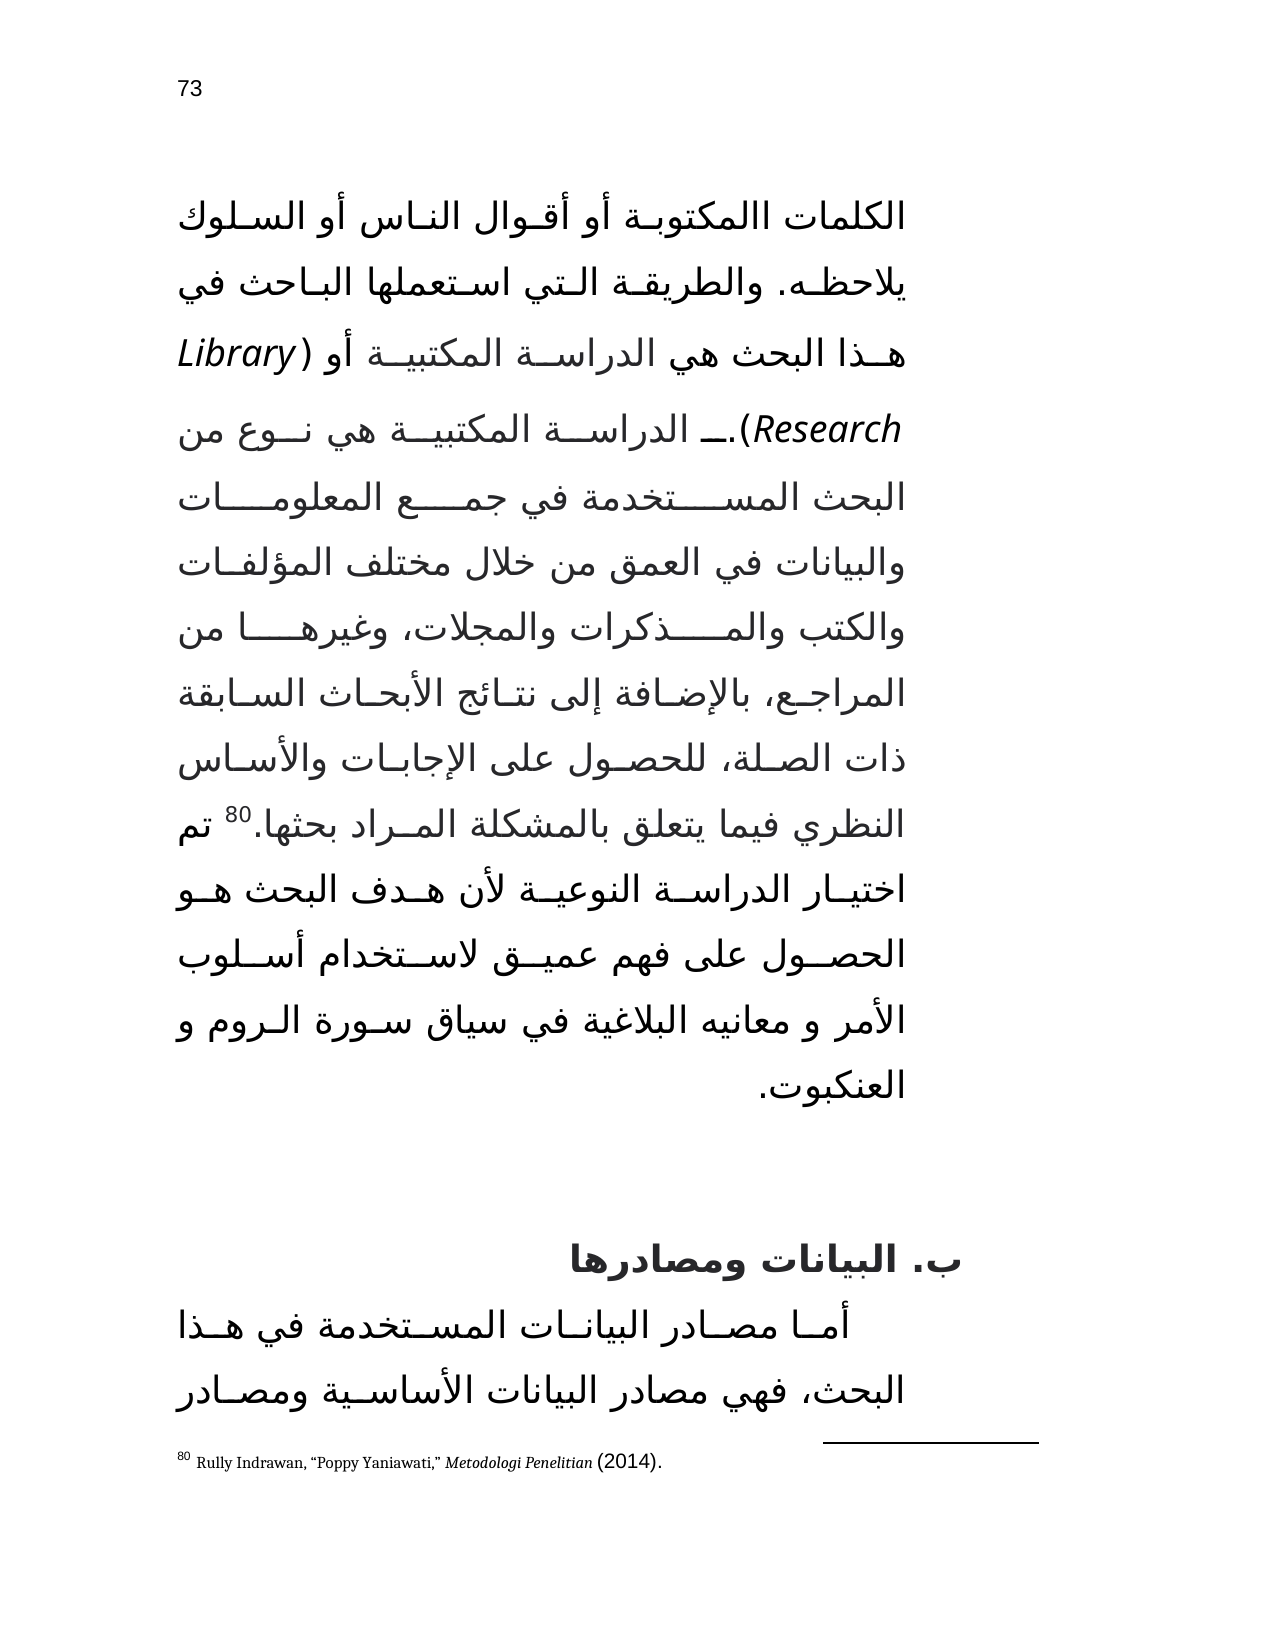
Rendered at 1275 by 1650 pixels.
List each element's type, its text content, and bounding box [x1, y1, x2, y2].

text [177, 1303, 907, 1412]
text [177, 195, 907, 1108]
subtitle ب. البيانات ومصادرها [177, 1238, 963, 1282]
